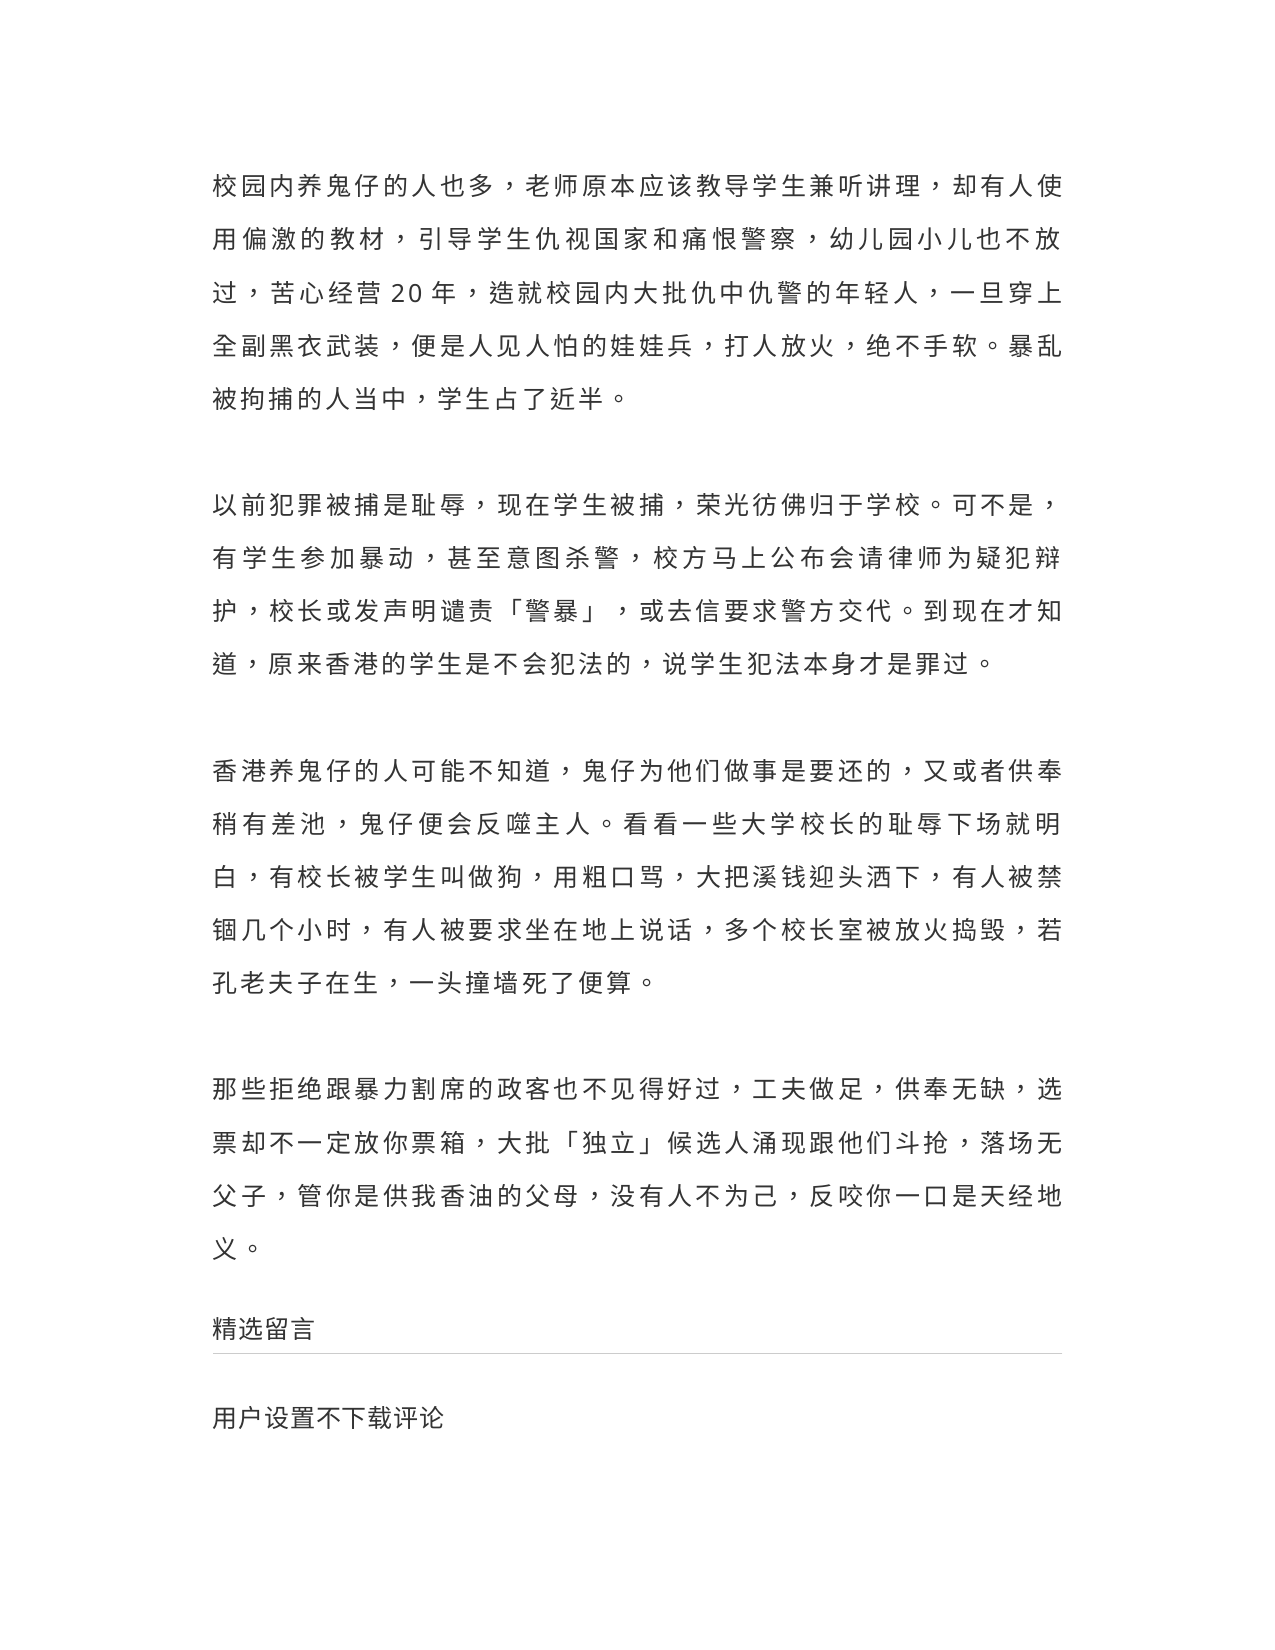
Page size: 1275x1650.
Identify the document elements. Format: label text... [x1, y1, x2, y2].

text 以前犯罪被捕是耻辱，现在学生被捕，荣光彷佛归于学校。可不是，有学生参加暴动，甚至意图杀警，校方马上公布会请律师为疑犯辩护，校长或发声明谴责「警暴」，或去信要求警方交代。到现在才知道，原来香港的学生是不会犯法的，说学生犯法本身才是罪过。 [212, 469, 1062, 681]
text 用户设置不下载评论 [212, 1395, 1062, 1435]
text 香港养鬼仔的人可能不知道，鬼仔为他们做事是要还的，又或者供奉稍有差池，鬼仔便会反噬主人。看看一些大学校长的耻辱下场就明白，有校长被学生叫做狗，用粗口骂，大把溪钱迎头洒下，有人被禁锢几个小时，有人被要求坐在地上说话，多个校长室被放火捣毁，若孔老夫子在生，一头撞墙死了便算。 [212, 734, 1062, 1000]
text 那些拒绝跟暴力割席的政客也不见得好过，工夫做足，供奉无缺，选票却不一定放你票箱，大批「独立」候选人涌现跟他们斗抢，落场无父子，管你是供我香油的父母，没有人不为己，反咬你一口是天经地义。 [212, 1053, 1062, 1266]
subtitle 精选留言 [212, 1306, 1062, 1354]
text 校园内养鬼仔的人也多，老师原本应该教导学生兼听讲理，却有人使用偏激的教材，引导学生仇视国家和痛恨警察，幼儿园小儿也不放过，苦心经营20年，造就校园内大批仇中仇警的年轻人，一旦穿上全副黑衣武装，便是人见人怕的娃娃兵，打人放火，绝不手软。暴乱被拘捕的人当中，学生占了近半。 [212, 150, 1062, 416]
